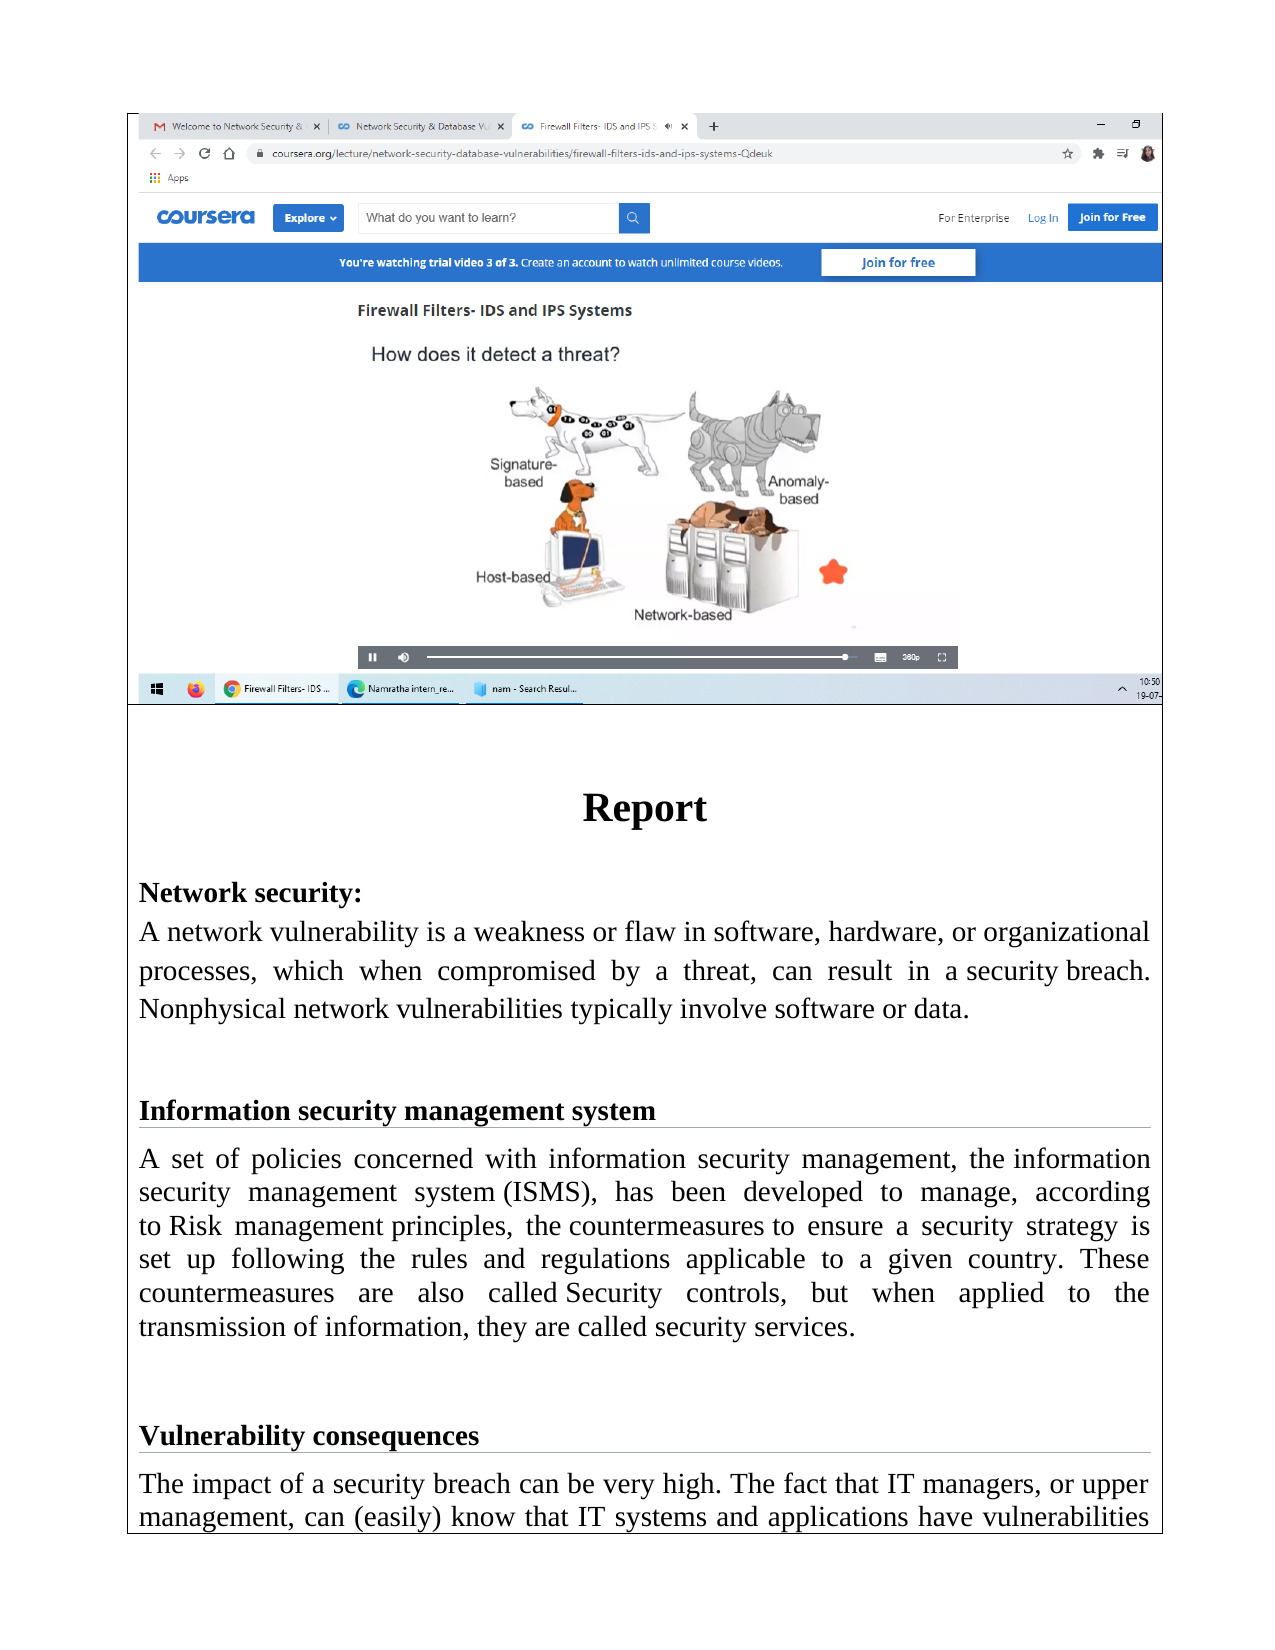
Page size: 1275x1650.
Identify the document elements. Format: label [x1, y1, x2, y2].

picture [138, 113, 1162, 704]
table_cell [128, 705, 1162, 1533]
table_cell [128, 114, 138, 704]
